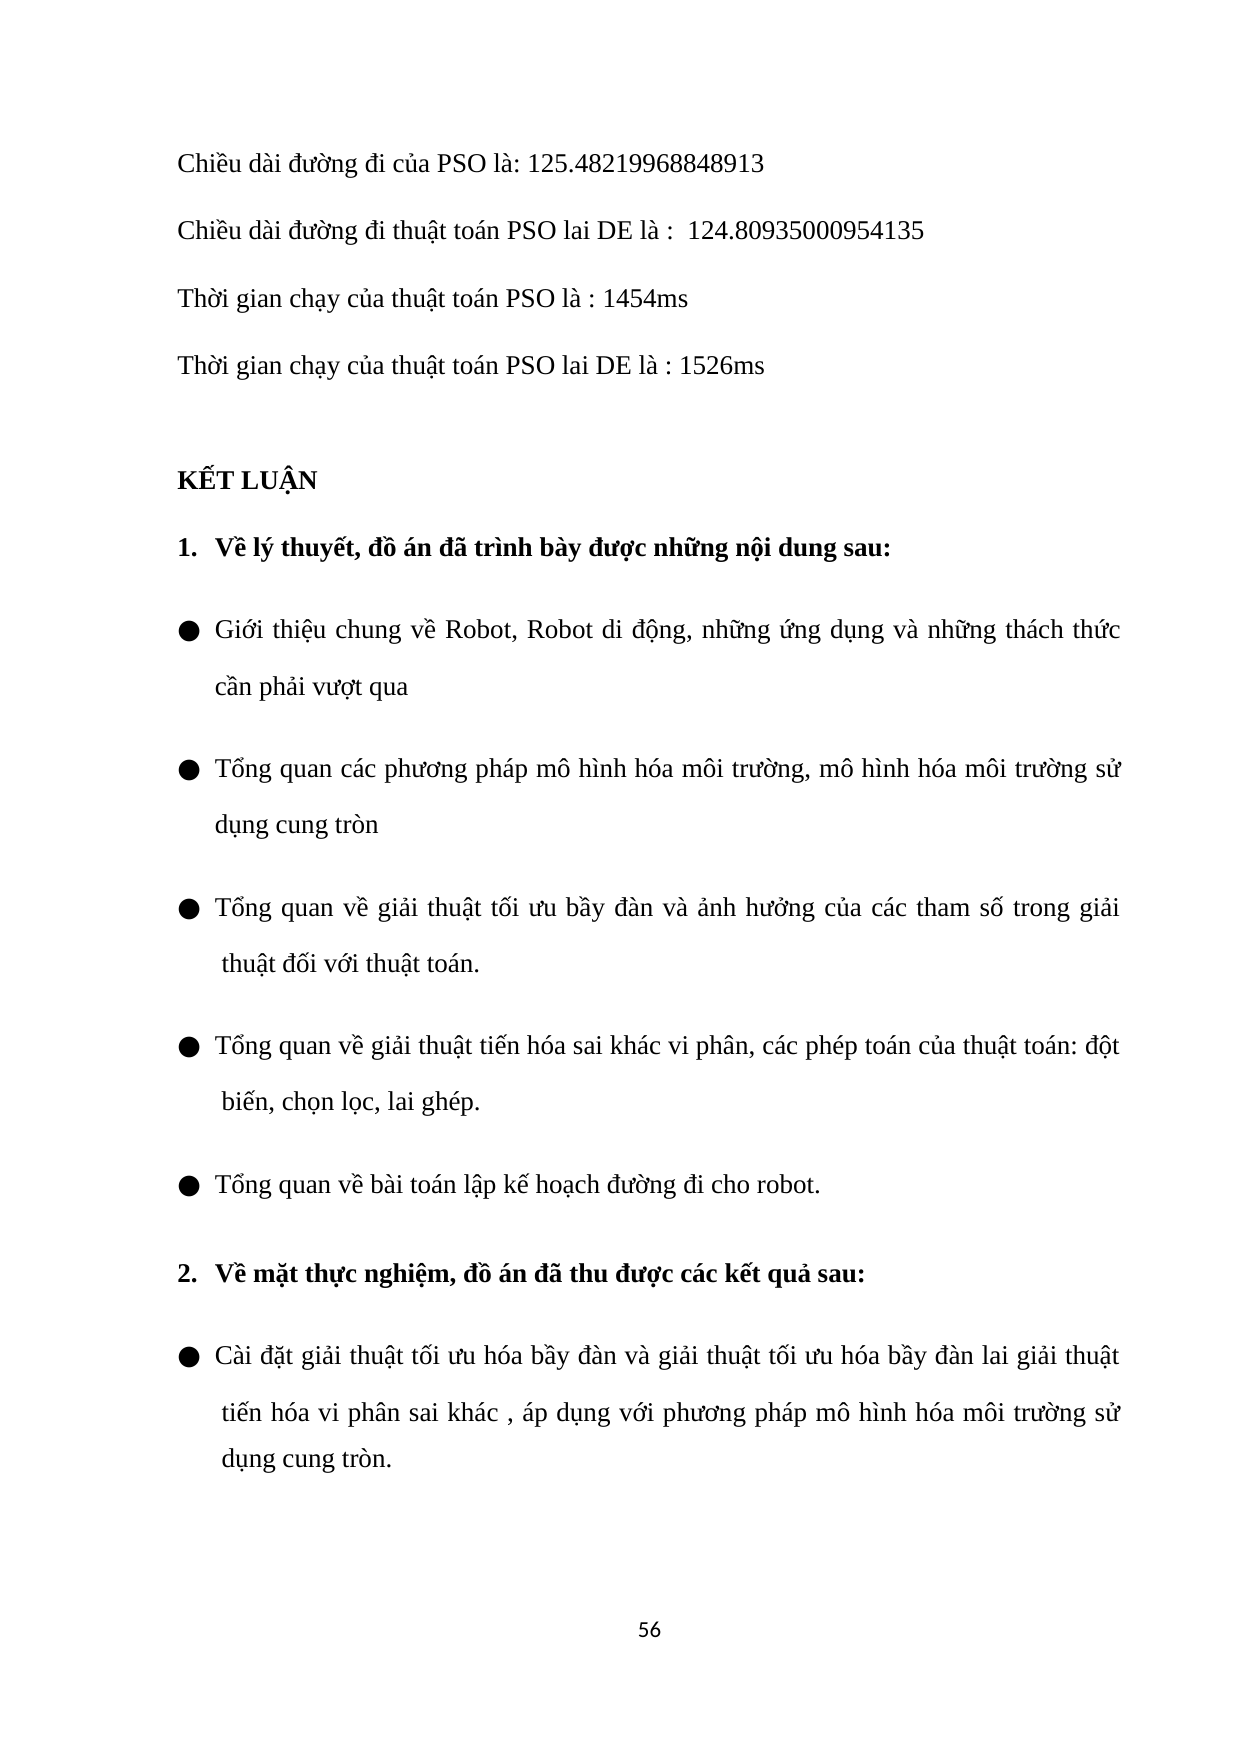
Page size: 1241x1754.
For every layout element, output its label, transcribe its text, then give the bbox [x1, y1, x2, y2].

list Tổng quan các phương pháp mô hình hóa môi trường, mô hình hóa môi trường sử dụng cung tròn [177, 737, 1122, 839]
list Cài đặt giải thuật tối ưu hóa bầy đàn và giải thuật tối ưu hóa bầy đàn lai giải thuật tiến hóa vi phân sai khác , áp dụng với phương pháp mô hình hóa môi trường sử dụng cung tròn. [177, 1324, 1122, 1473]
list Giới thiệu chung về Robot, Robot di động, những ứng dụng và những thách thức cần phải vượt qua [177, 599, 1122, 701]
text Thời gian chạy của thuật toán PSO lai DE là : 1526ms [177, 349, 1122, 381]
list Về lý thuyết, đồ án đã trình bày được những nội dung sau: [177, 531, 1122, 562]
text Thời gian chạy của thuật toán PSO là : 1454ms [177, 282, 1122, 313]
list Tổng quan về bài toán lập kế hoạch đường đi cho robot. [177, 1153, 1122, 1208]
list Về mặt thực nghiệm, đồ án đã thu được các kết quả sau: [177, 1257, 1122, 1288]
list Tổng quan về giải thuật tối ưu bầy đàn và ảnh hưởng của các tham số trong giải thuật đối với thuật toán. [177, 876, 1122, 978]
subtitle KẾT LUẬN [177, 464, 1122, 495]
text Chiều dài đường đi của PSO là: 125.48219968848913 [177, 147, 1122, 178]
list Tổng quan về giải thuật tiến hóa sai khác vi phân, các phép toán của thuật toán: đột biến, chọn lọc, lai ghép. [177, 1014, 1122, 1117]
text Chiều dài đường đi thuật toán PSO lai DE là : 124.80935000954135 [177, 214, 1122, 246]
